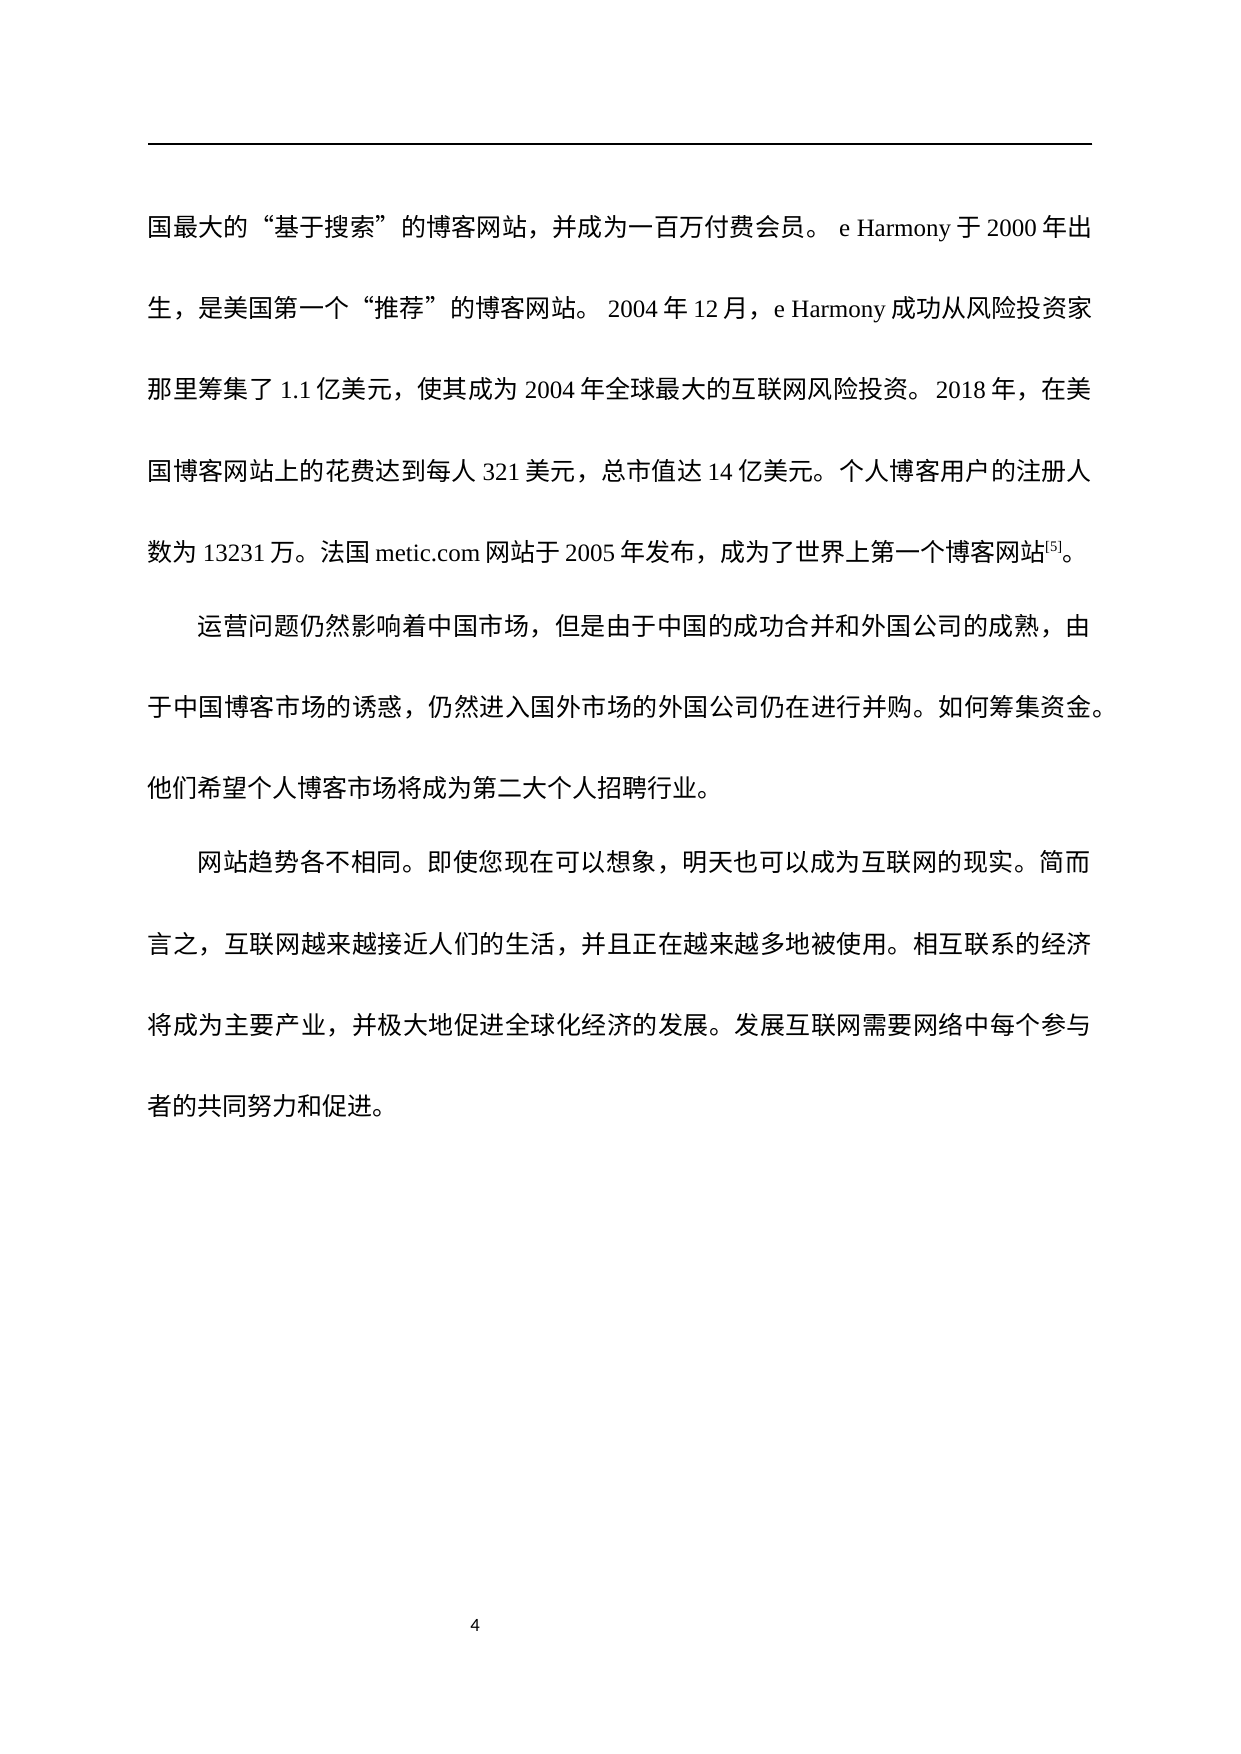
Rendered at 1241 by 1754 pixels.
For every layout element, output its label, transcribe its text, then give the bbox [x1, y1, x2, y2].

text 网站趋势各不相同。即使您现在可以想象，明天也可以成为互联网的现实。简而言之，互联网越来越接近人们的生活，并且正在越来越多地被使用。相互联系的经济将成为主要产业，并极大地促进全球化经济的发展。发展互联网需要网络中每个参与者的共同努力和促进。 [148, 828, 1092, 1137]
text 运营问题仍然影响着中国市场，但是由于中国的成功合并和外国公司的成熟，由于中国博客市场的诱惑，仍然进入国外市场的外国公司仍在进行并购。如何筹集资金。他们希望个人博客市场将成为第二大个人招聘行业。 [148, 592, 1092, 819]
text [148, 193, 1092, 583]
